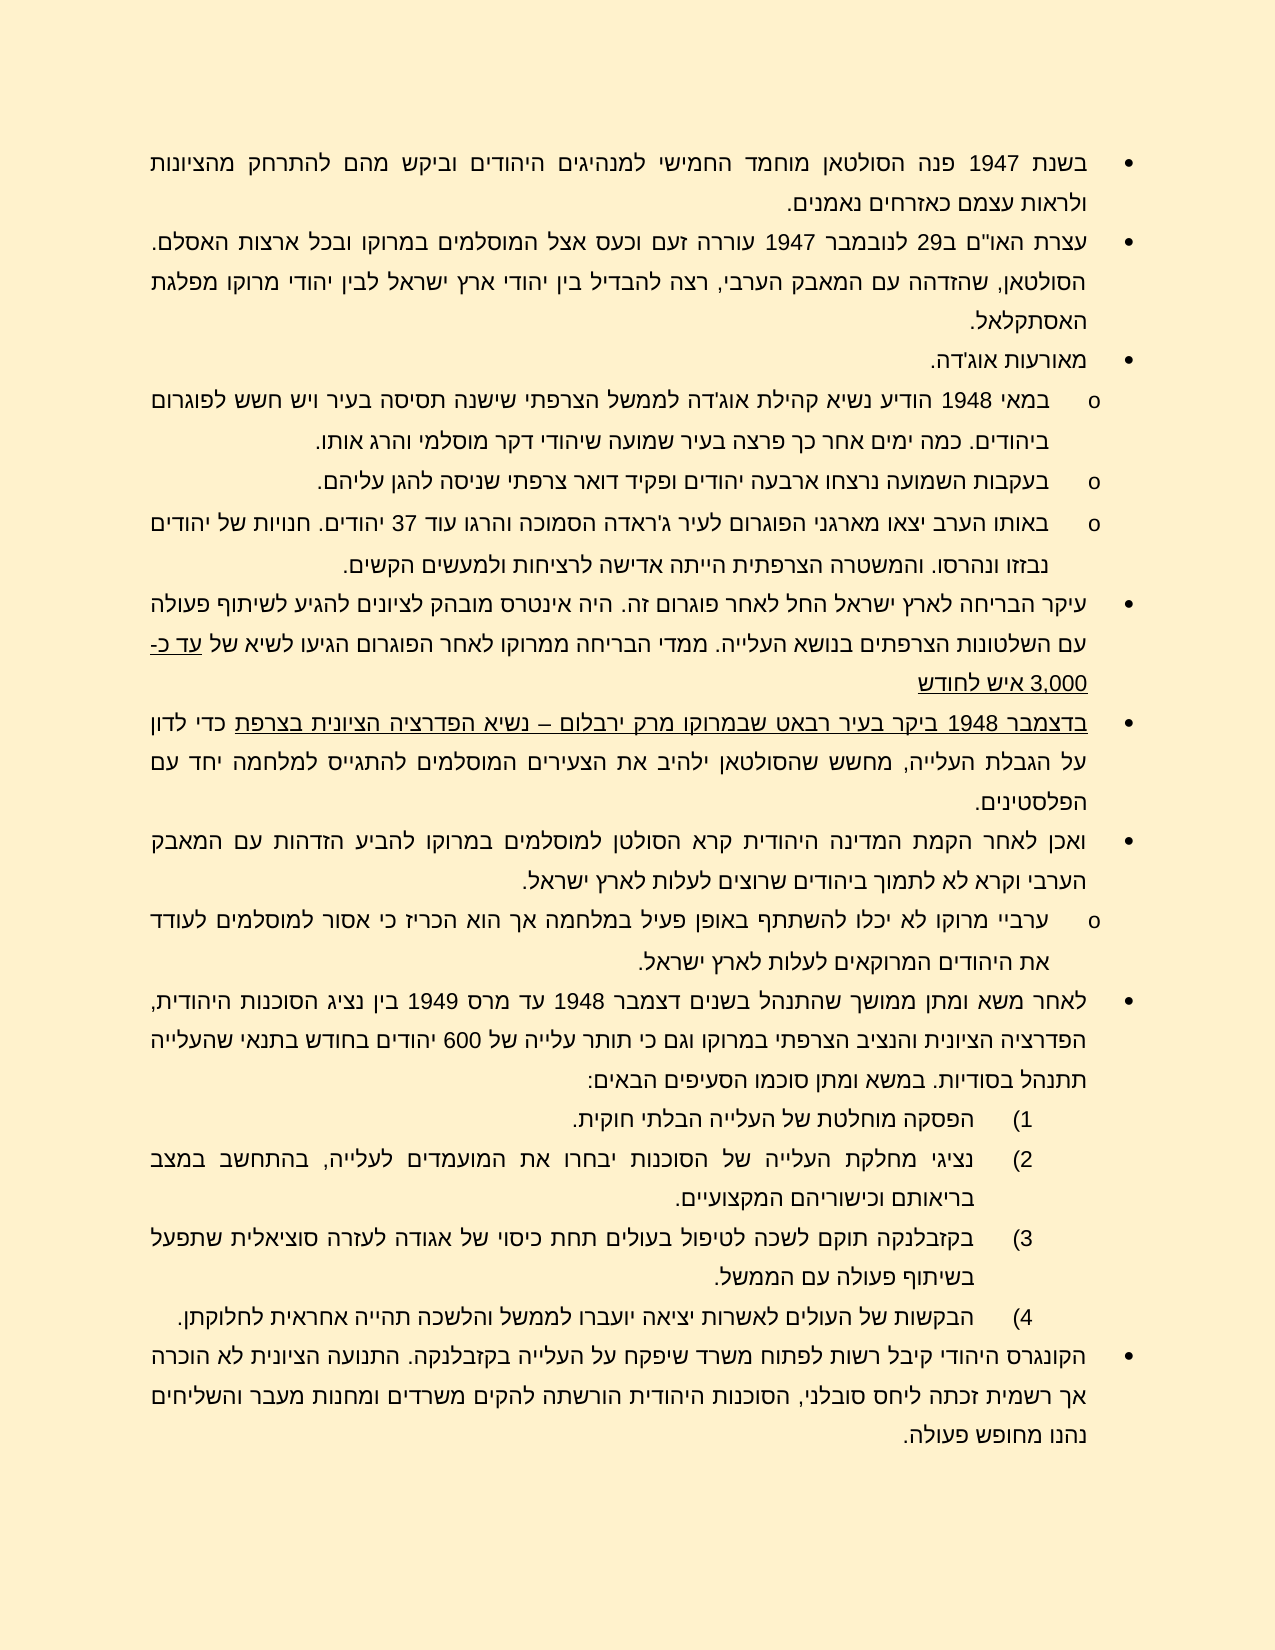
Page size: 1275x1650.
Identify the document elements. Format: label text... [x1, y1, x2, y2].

text לאחר משא ומתן ממושך שהתנהל בשנים דצמבר 1948 עד מרס 1949 בין נציג הסוכנות היהודית, הפדרציה הציונית והנציב הצרפתי במרוקו וגם כי תותר עלייה של 600 יהודים בחודש בתנאי שהעלייה תתנהל בסודיות. במשא ומתן סוכמו הסעיפים הבאים: [150, 988, 1125, 1093]
text באותו הערב יצאו מארגני הפוגרום לעיר ג'ראדה הסמוכה והרגו עוד 37 יהודים. חנויות של יהודים נבזזו ונהרסו. והמשטרה הצרפתית הייתה אדישה לרציחות ולמעשים הקשים. [150, 510, 1087, 578]
list נציגי מחלקת העלייה של הסוכנות יבחרו את המועמדים לעלייה, בהתחשב במצב בריאותם וכישוריהם המקצועיים. [150, 1146, 1012, 1212]
list הפסקה מוחלטת של העלייה הבלתי חוקית. [150, 1106, 1012, 1133]
text מאורעות אוג'דה. [150, 347, 1125, 374]
text בשנת 1947 פנה הסולטאן מוחמד החמישי למנהיגים היהודים וביקש מהם להתרחק מהציונות ולראות עצמם כאזרחים נאמנים. [150, 150, 1125, 216]
text עיקר הבריחה לארץ ישראל החל לאחר פוגרום זה. היה אינטרס מובהק לציונים להגיע לשיתוף פעולה עם השלטונות הצרפתים בנושא העלייה. ממדי הבריחה ממרוקו לאחר הפוגרום הגיעו לשיא של עד כ- 3,000 איש לחודש [150, 591, 1125, 697]
list בקזבלנקה תוקם לשכה לטיפול בעולים תחת כיסוי של אגודה לעזרה סוציאלית שתפעל בשיתוף פעולה עם הממשל. [150, 1225, 1012, 1291]
text במאי 1948 הודיע נשיא קהילת אוג'דה לממשל הצרפתי שישנה תסיסה בעיר ויש חשש לפוגרום ביהודים. כמה ימים אחר כך פרצה בעיר שמועה שיהודי דקר מוסלמי והרג אותו. [150, 387, 1087, 455]
text בדצמבר 1948 ביקר בעיר רבאט שבמרוקו מרק ירבלום – נשיא הפדרציה הציונית בצרפת כדי לדון על הגבלת העלייה, מחשש שהסולטאן ילהיב את הצעירים המוסלמים להתגייס למלחמה יחד עם הפלסטינים. [150, 710, 1125, 815]
text בעקבות השמועה נרצחו ארבעה יהודים ופקיד דואר צרפתי שניסה להגן עליהם. [150, 468, 1087, 496]
text עצרת האו"ם ב29 לנובמבר 1947 עוררה זעם וכעס אצל המוסלמים במרוקו ובכל ארצות האסלם. הסולטאן, שהזדהה עם המאבק הערבי, רצה להבדיל בין יהודי ארץ ישראל לבין יהודי מרוקו מפלגת האסתקלאל. [150, 229, 1125, 334]
text הקונגרס היהודי קיבל רשות לפתוח משרד שיפקח על העלייה בקזבלנקה. התנועה הציונית לא הוכרה אך רשמית זכתה ליחס סובלני, הסוכנות היהודית הורשתה להקים משרדים ומחנות מעבר והשליחים נהנו מחופש פעולה. [150, 1343, 1125, 1449]
list הבקשות של העולים לאשרות יציאה יועברו לממשל והלשכה תהייה אחראית לחלוקתן. [150, 1304, 1012, 1330]
text ערביי מרוקו לא יכלו להשתתף באופן פעיל במלחמה אך הוא הכריז כי אסור למוסלמים לעודד את היהודים המרוקאים לעלות לארץ ישראל. [150, 907, 1087, 975]
text ואכן לאחר הקמת המדינה היהודית קרא הסולטן למוסלמים במרוקו להביע הזדהות עם המאבק הערבי וקרא לא לתמוך ביהודים שרוצים לעלות לארץ ישראל. [150, 828, 1125, 894]
